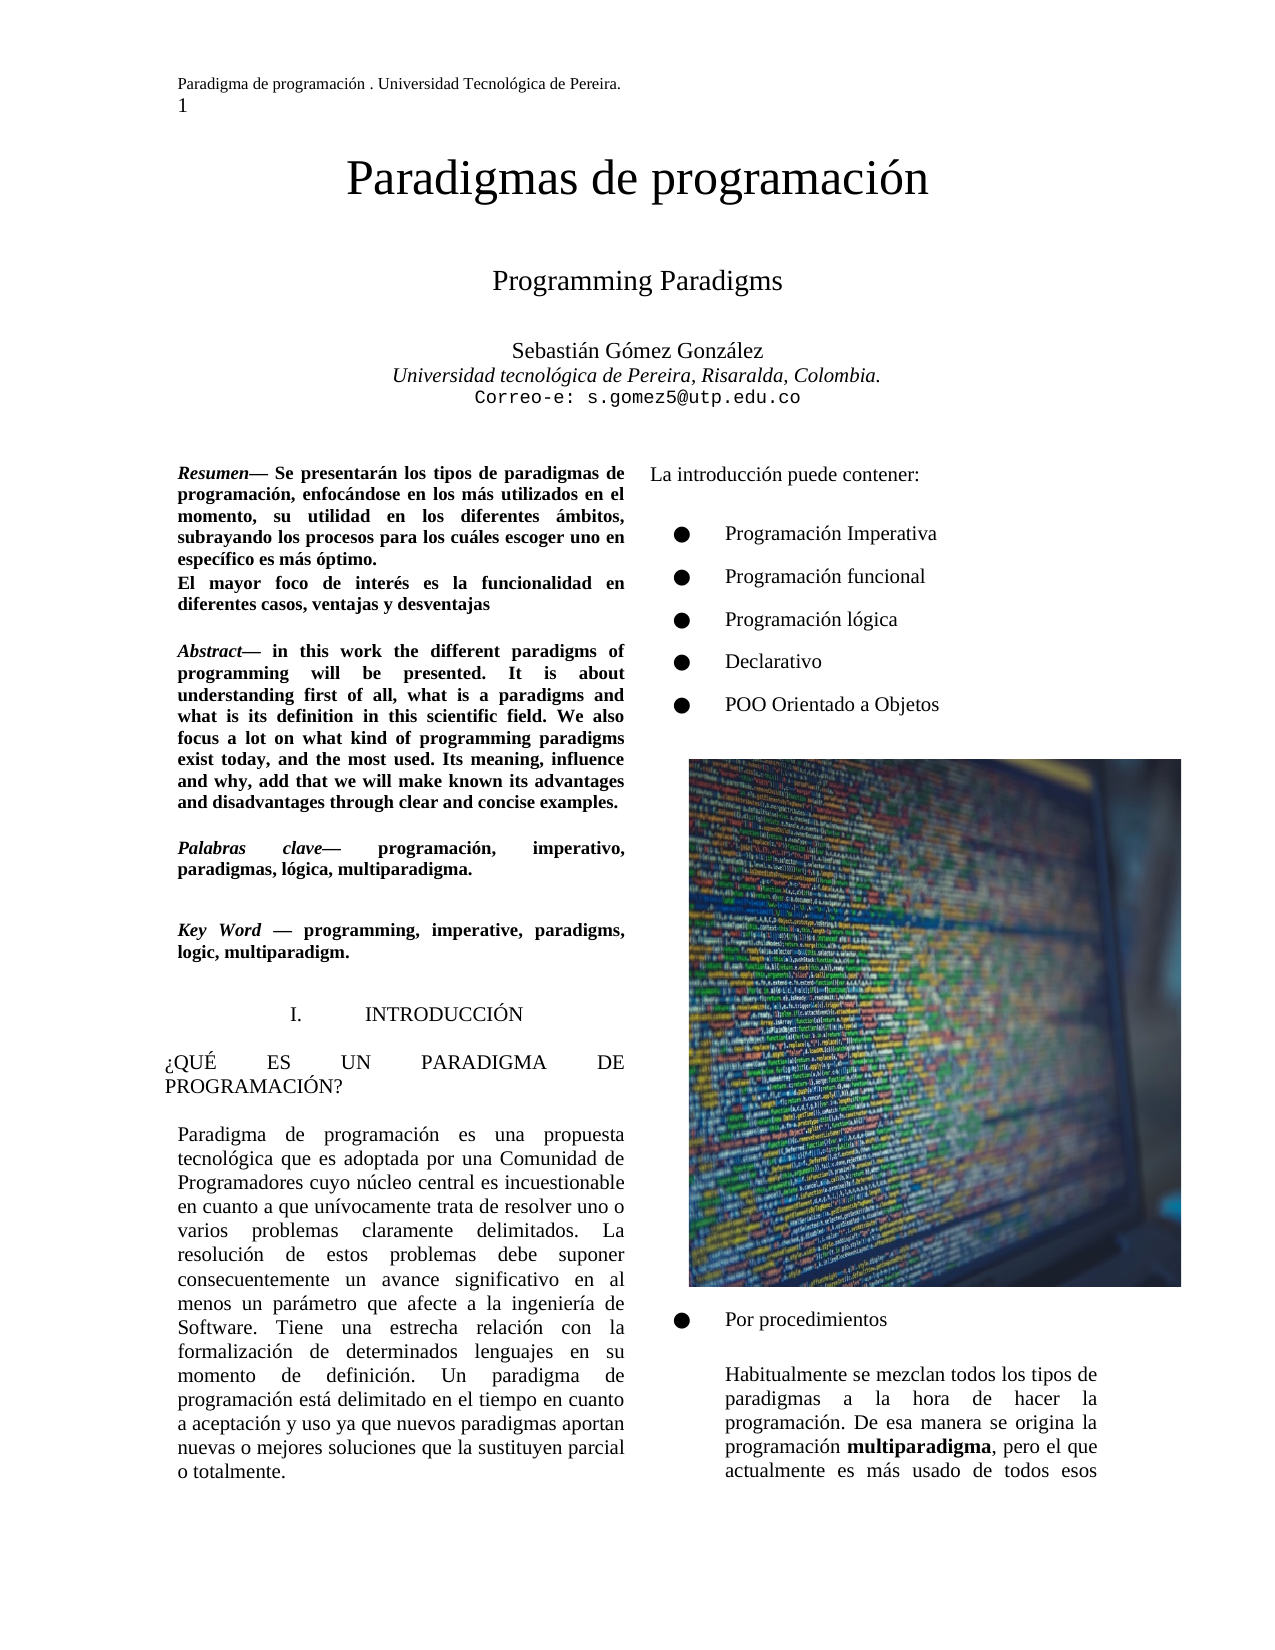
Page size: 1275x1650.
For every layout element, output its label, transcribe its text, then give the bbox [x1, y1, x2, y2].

text ¿QUÉ ES UN PARADIGMA DE PROGRAMACIÓN? [164, 1050, 625, 1098]
list Declarativo [673, 638, 1098, 681]
text La introducción puede contener: [650, 462, 1098, 486]
list Programación lógica [673, 595, 1098, 638]
picture [687, 759, 1181, 1285]
text Paradigma de programación es una propuesta tecnológica que es adoptada por una Comunidad de Programadores cuyo núcleo central es incuestionable en cuanto a que unívocamente trata de resolver uno o varios problemas claramente delimitados. La resolución de estos problemas debe suponer consecuentemente un avance significativo en al menos un parámetro que afecte a la ingeniería de Software. Tiene una estrecha relación con la formalización de determinados lenguajes en su momento de definición. Un paradigma de programación está delimitado en el tiempo en cuanto a aceptación y uso ya que nuevos paradigmas aportan nuevas o mejores soluciones que la sustituyen parcial o totalmente. [177, 1122, 625, 1483]
text El mayor foco de interés es la funcionalidad en diferentes casos, ventajas y desventajas [177, 572, 625, 615]
text Paradigmas de programación [177, 148, 1098, 205]
text Resumen— Se presentarán los tipos de paradigmas de programación, enfocándose en los más utilizados en el momento, su utilidad en los diferentes ámbitos, subrayando los procesos para los cuáles escoger uno en específico es más óptimo. [177, 462, 625, 569]
text Key Word — programming, imperative, paradigms, logic, multiparadigm. [177, 919, 625, 962]
text Correo-e: s.gomez5@utp.edu.co [177, 387, 1098, 409]
text Universidad tecnológica de Pereira, Risaralda, Colombia. [177, 363, 1098, 387]
list POO Orientado a Objetos [673, 681, 1098, 723]
text Sebastián Gómez González [177, 337, 1098, 363]
list Programación Imperativa [673, 510, 1098, 552]
text Abstract— in this work the different paradigms of programming will be presented. It is about understanding first of all, what is a paradigms and what is its definition in this scientific field. We also focus a lot on what kind of programming paradigms exist today, and the most used. Its meaning, influence and why, add that we will make known its advantages and disadvantages through clear and concise examples. [177, 640, 625, 813]
text Palabras clave— programación, imperativo, paradigmas, lógica, multiparadigma. [177, 837, 625, 880]
text Programming Paradigms [177, 263, 1098, 296]
list INTRODUCCIÓN [290, 1002, 625, 1026]
list Programación funcional [673, 552, 1098, 595]
